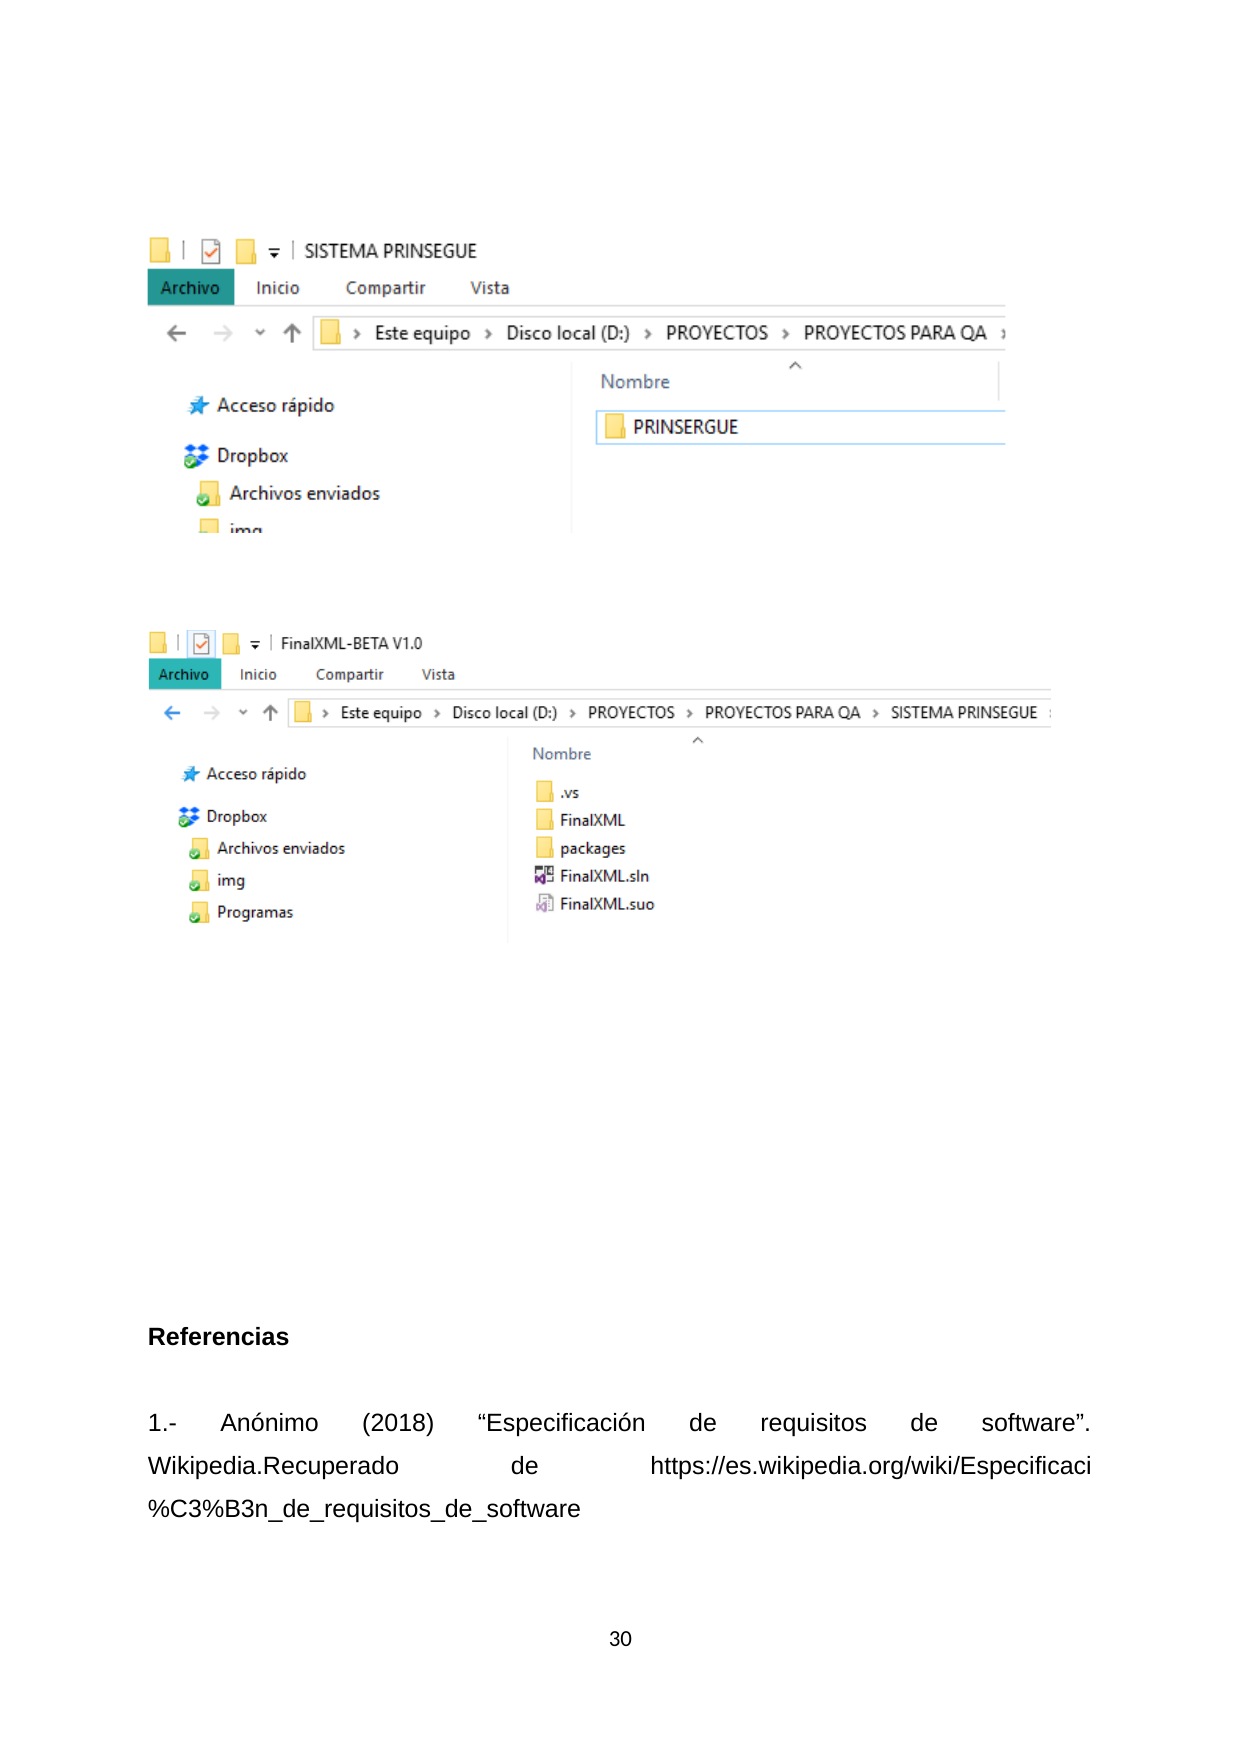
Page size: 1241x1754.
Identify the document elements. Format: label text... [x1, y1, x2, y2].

text Referencias [148, 1322, 1092, 1351]
text 1.- Anónimo (2018) “Especificación de requisitos de software”. Wikipedia.Recuperado de https://es.wikipedia.org/wiki/Especificaci%C3%B3n_de_requisitos_de_software [148, 1408, 1092, 1523]
picture [147, 233, 1006, 533]
